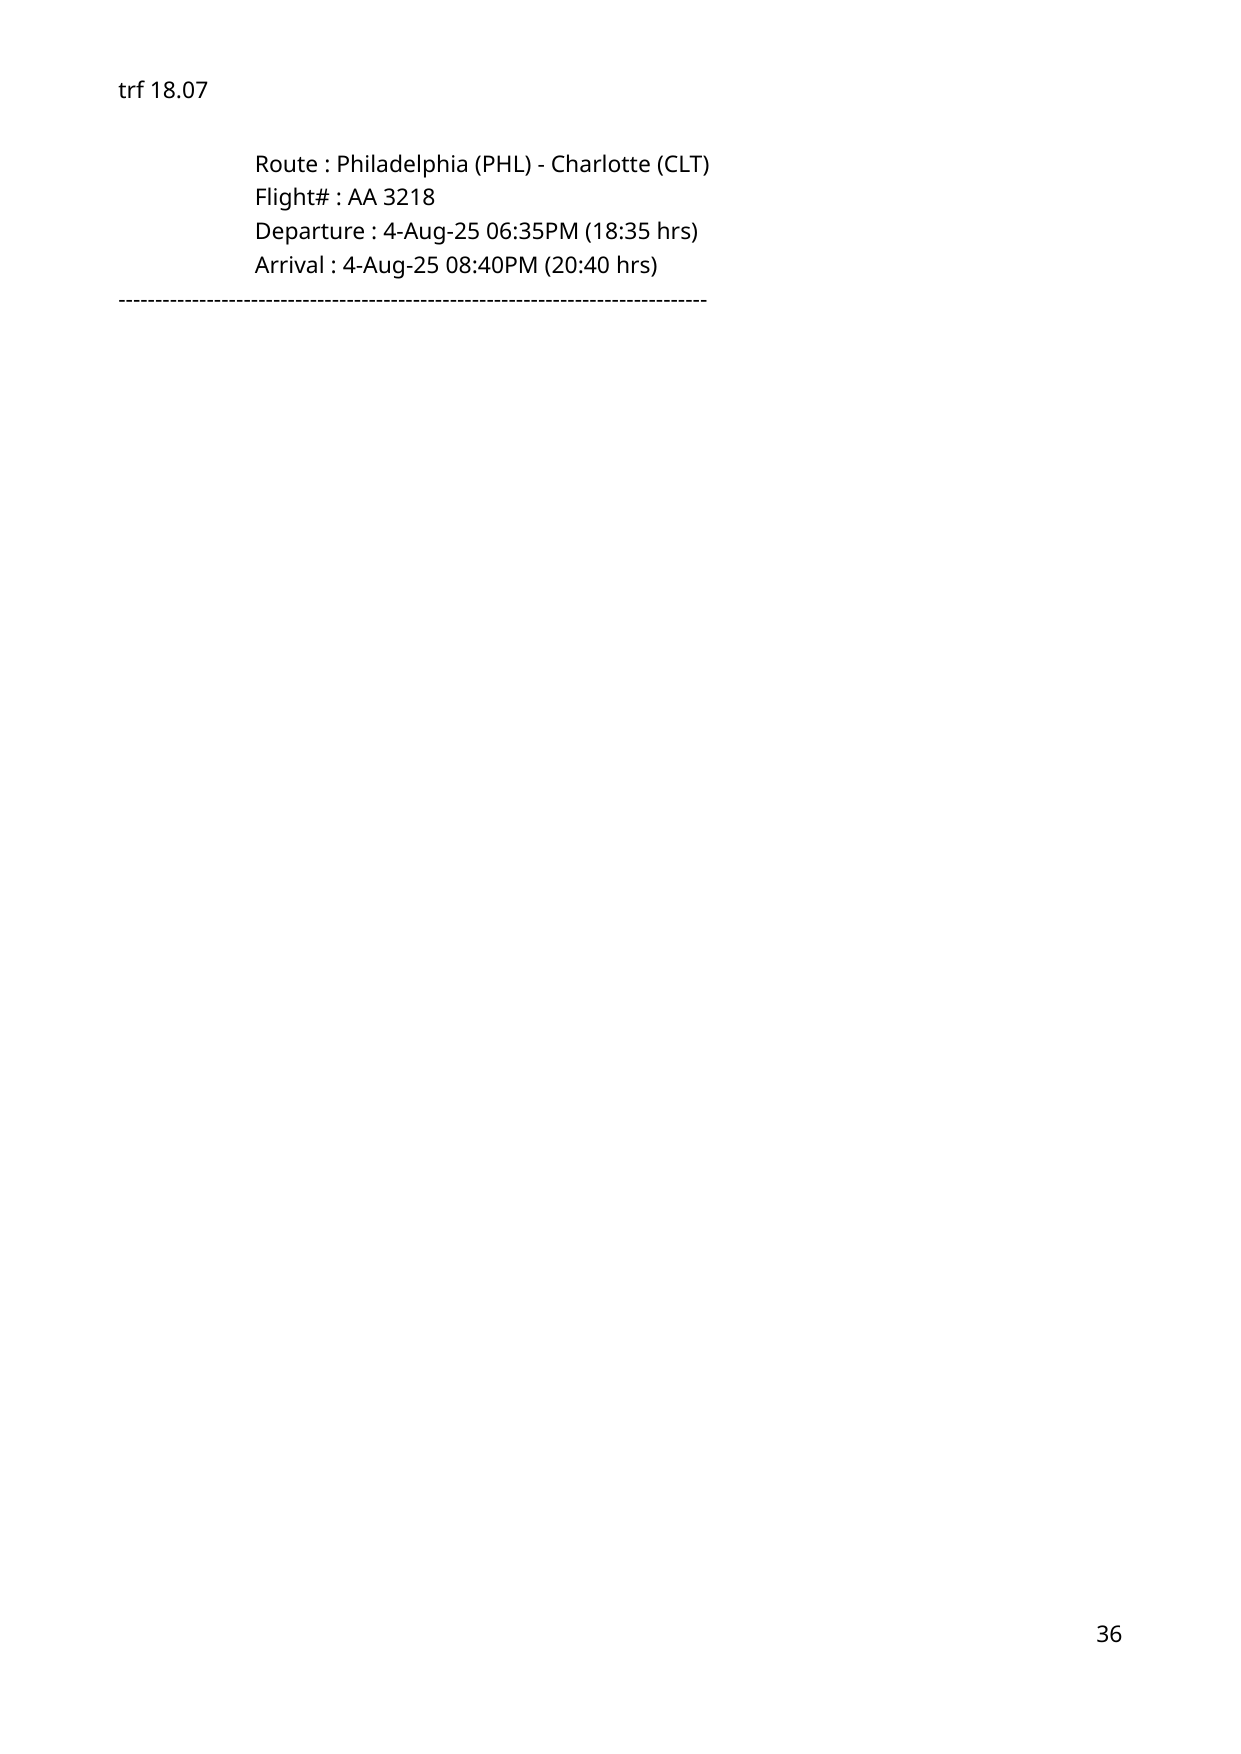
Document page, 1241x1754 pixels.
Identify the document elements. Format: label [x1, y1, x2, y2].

text [118, 148, 1122, 314]
